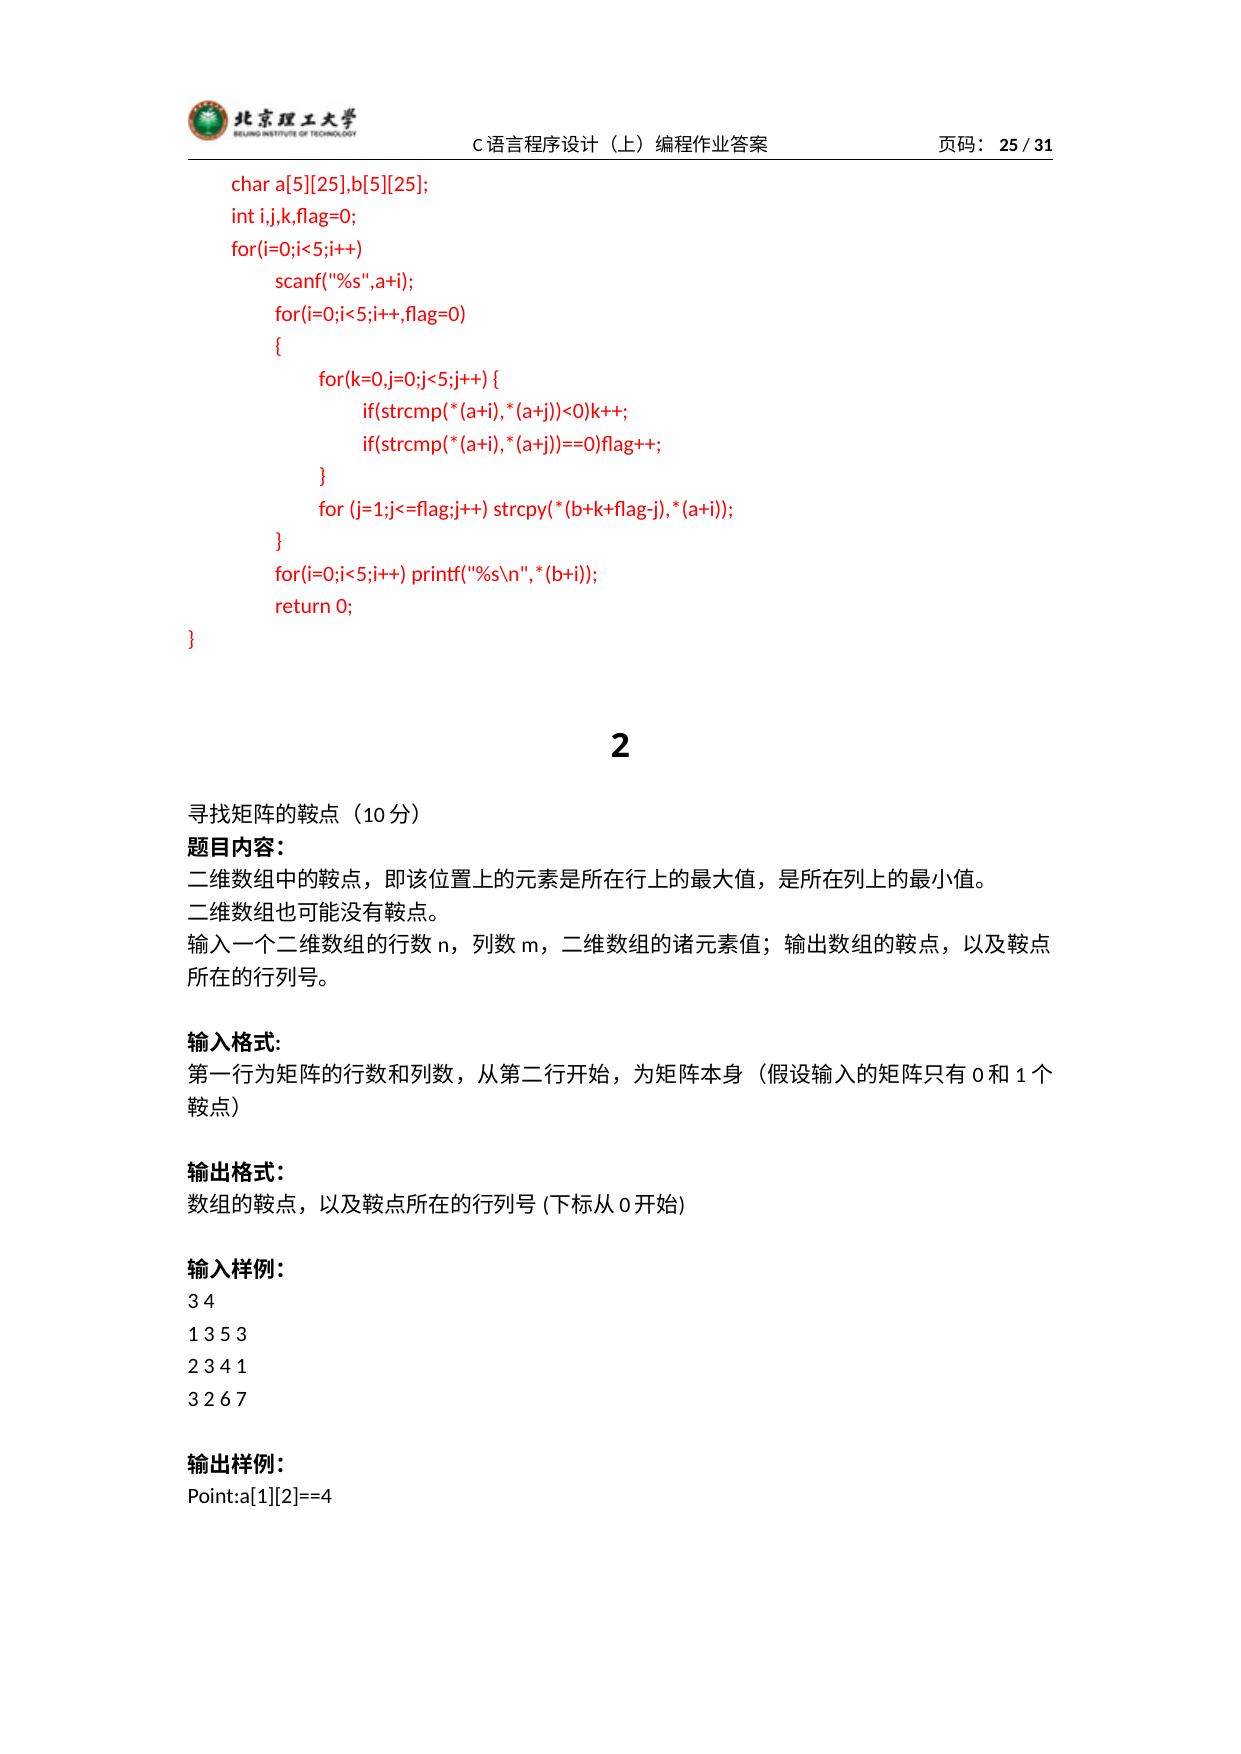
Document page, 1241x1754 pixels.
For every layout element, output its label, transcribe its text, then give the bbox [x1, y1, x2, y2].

text 二维数组中的鞍点，即该位置上的元素是所在行上的最大值，是所在列上的最小值。 [187, 862, 1053, 894]
text for(k=0,j=0;j<5;j++) { [187, 362, 1053, 394]
text 输入一个二维数组的行数n，列数m，二维数组的诸元素值；输出数组的鞍点，以及鞍点所在的行列号。 [187, 927, 1053, 992]
text } [187, 622, 1053, 654]
text for(i=0;i<5;i++) [187, 232, 1053, 264]
picture [187, 88, 357, 152]
text Point:a[1][2]==4 [187, 1479, 1053, 1512]
text 3 4 [187, 1284, 1053, 1317]
text if(strcmp(*(a+i),*(a+j))==0)flag++; [187, 427, 1053, 459]
text return 0; [187, 589, 1053, 622]
text 寻找矩阵的鞍点（10分） [187, 797, 1053, 829]
text 第一行为矩阵的行数和列数，从第二行开始，为矩阵本身（假设输入的矩阵只有0和1个鞍点） [187, 1057, 1053, 1122]
text } [187, 459, 1053, 492]
text for (j=1;j<=flag;j++) strcpy(*(b+k+flag-j),*(a+i)); [187, 492, 1053, 524]
text { [187, 329, 1053, 362]
text 2 3 4 1 [187, 1349, 1053, 1382]
text scanf("%s",a+i); [187, 264, 1053, 297]
text 数组的鞍点，以及鞍点所在的行列号 (下标从0开始) [187, 1187, 1053, 1219]
text for(i=0;i<5;i++) printf("%s\n",*(b+i)); [187, 557, 1053, 589]
text 输入样例： [187, 1252, 1053, 1284]
text 输出样例： [187, 1447, 1053, 1479]
text 3 2 6 7 [187, 1382, 1053, 1414]
text char a[5][25],b[5][25]; [187, 167, 1053, 199]
text 1 3 5 3 [187, 1317, 1053, 1349]
text 题目内容： [187, 829, 1053, 862]
text for(i=0;i<5;i++,flag=0) [187, 297, 1053, 329]
text 二维数组也可能没有鞍点。 [187, 894, 1053, 927]
text } [187, 524, 1053, 557]
text if(strcmp(*(a+i),*(a+j))<0)k++; [187, 394, 1053, 427]
text 输出格式： [187, 1154, 1053, 1187]
subtitle 2 [187, 712, 1053, 777]
text int i,j,k,flag=0; [187, 199, 1053, 232]
text 输入格式: [187, 1024, 1053, 1057]
